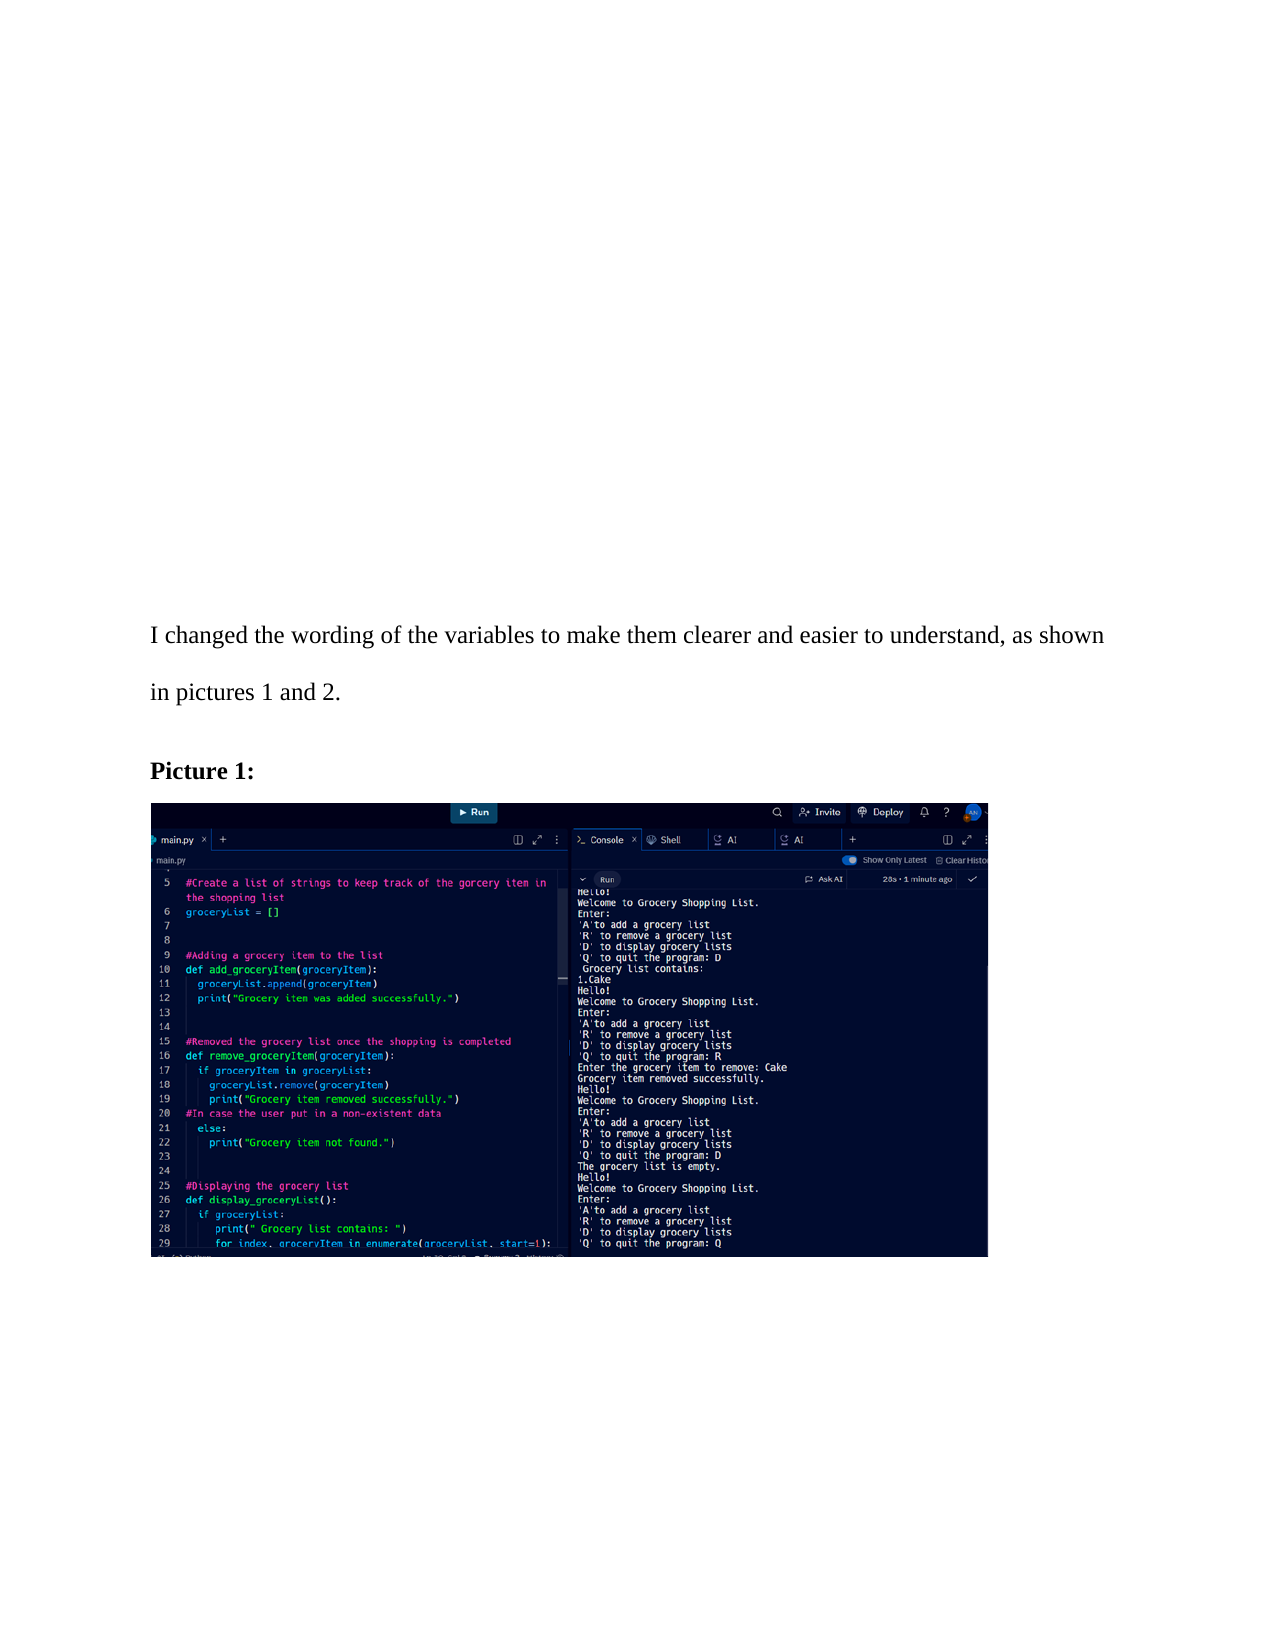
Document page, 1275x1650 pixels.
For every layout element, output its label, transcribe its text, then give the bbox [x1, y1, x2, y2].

text I changed the wording of the variables to make them clearer and easier to understand, as shown in pictures 1 and 2. [150, 620, 1125, 706]
picture [151, 803, 989, 1257]
text Picture 1: [150, 756, 1125, 784]
